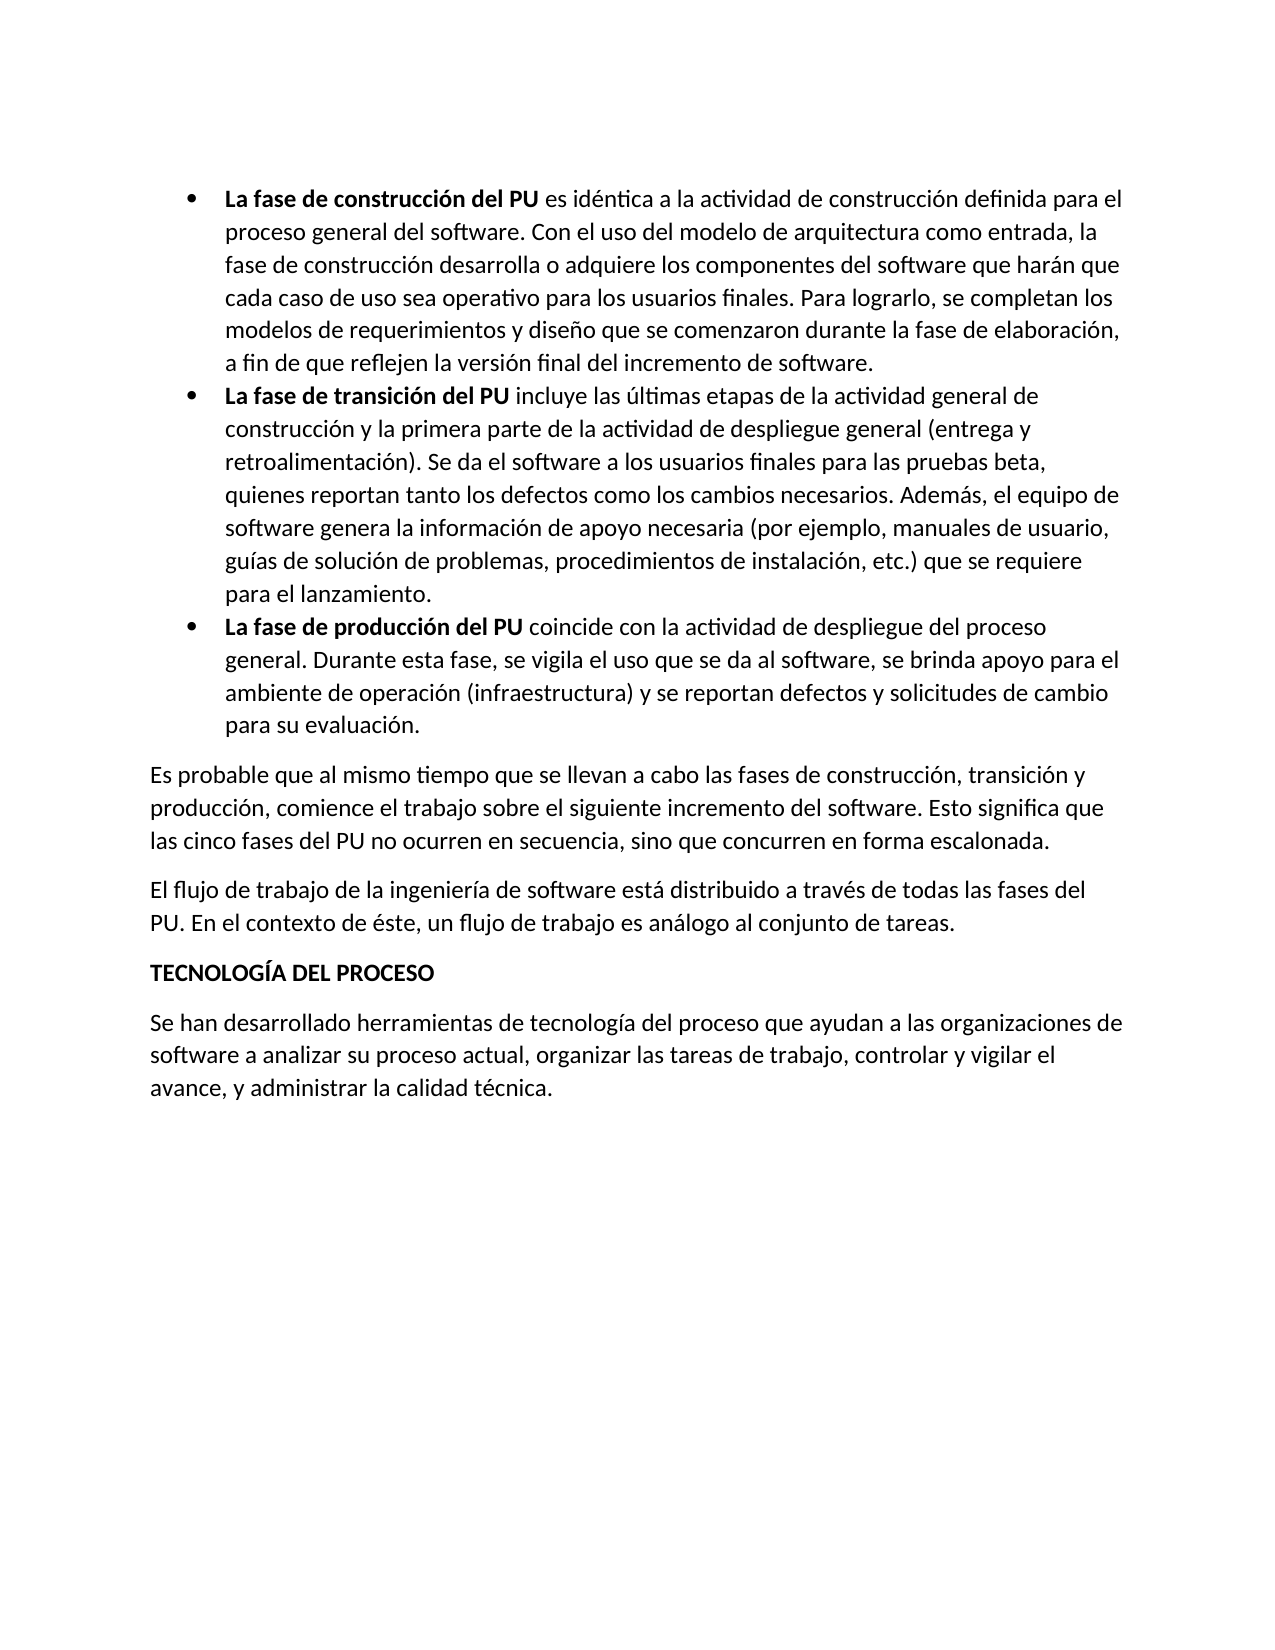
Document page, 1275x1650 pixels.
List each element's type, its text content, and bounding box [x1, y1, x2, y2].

text TECNOLOGÍA DEL PROCESO [150, 957, 1125, 988]
list La fase de transición del PU incluye las últimas etapas de la actividad general de construcción y la primera parte de la actividad de despliegue general (entrega y retroalimentación). Se da el software a los usuarios finales para las pruebas beta, quienes reportan tanto los defectos como los cambios necesarios. Además, el equipo de software genera la información de apoyo necesaria (por ejemplo, manuales de usuario, guías de solución de problemas, procedimientos de instalación, etc.) que se requiere para el lanzamiento. [187, 380, 1125, 608]
text Se han desarrollado herramientas de tecnología del proceso que ayudan a las organizaciones de software a analizar su proceso actual, organizar las tareas de trabajo, controlar y vigilar el avance, y administrar la calidad técnica. [150, 1007, 1125, 1103]
text El flujo de trabajo de la ingeniería de software está distribuido a través de todas las fases del PU. En el contexto de éste, un flujo de trabajo es análogo al conjunto de tareas. [150, 874, 1125, 938]
list La fase de producción del PU coincide con la actividad de despliegue del proceso general. Durante esta fase, se vigila el uso que se da al software, se brinda apoyo para el ambiente de operación (infraestructura) y se reportan defectos y solicitudes de cambio para su evaluación. [187, 611, 1125, 740]
text Es probable que al mismo tiempo que se llevan a cabo las fases de construcción, transición y producción, comience el trabajo sobre el siguiente incremento del software. Esto significa que las cinco fases del PU no ocurren en secuencia, sino que concurren en forma escalonada. [150, 759, 1125, 856]
list La fase de construcción del PU es idéntica a la actividad de construcción definida para el proceso general del software. Con el uso del modelo de arquitectura como entrada, la fase de construcción desarrolla o adquiere los componentes del software que harán que cada caso de uso sea operativo para los usuarios finales. Para lograrlo, se completan los modelos de requerimientos y diseño que se comenzaron durante la fase de elaboración, a fin de que reflejen la versión final del incremento de software. [187, 183, 1125, 378]
